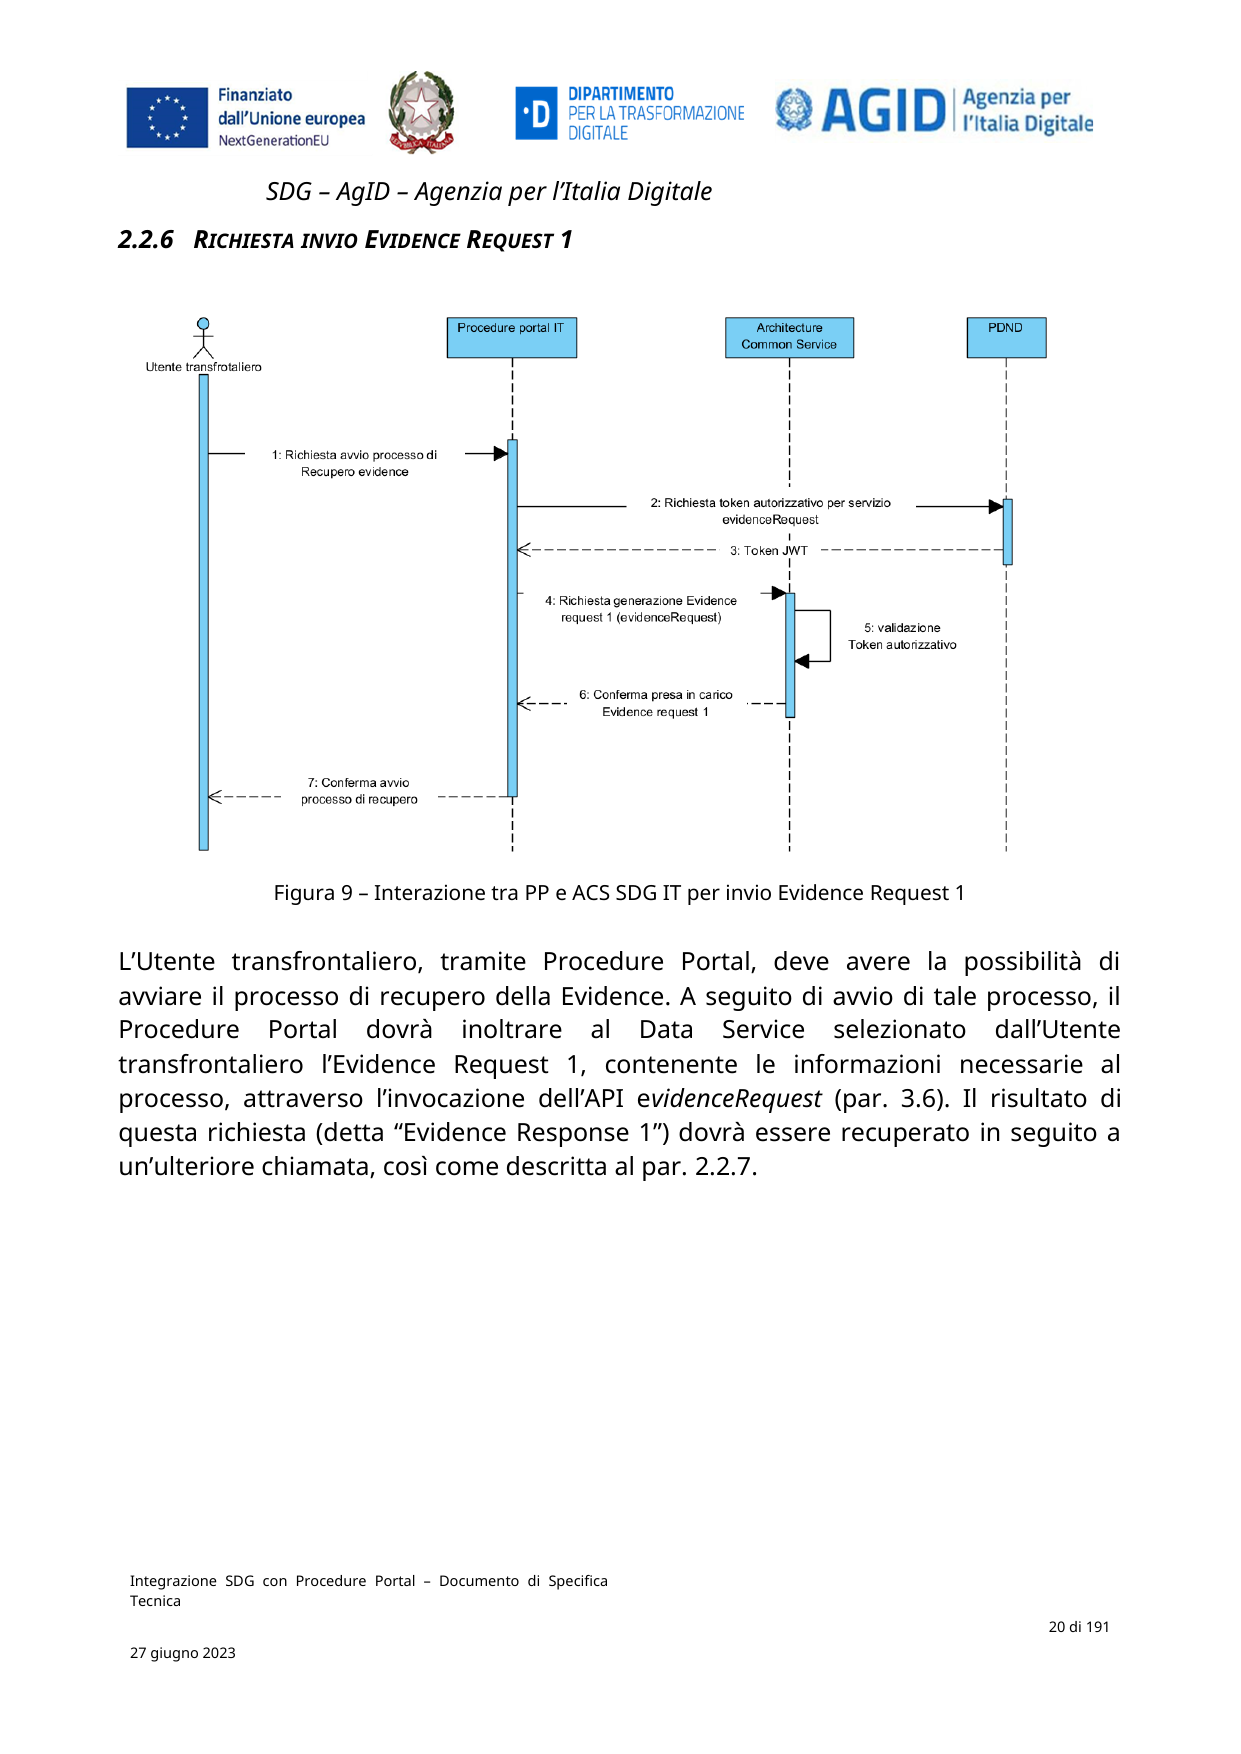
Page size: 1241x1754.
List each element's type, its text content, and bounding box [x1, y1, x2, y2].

subtitle Richiesta invio Evidence Request 1 [118, 222, 1122, 256]
picture [134, 293, 1106, 866]
picture [118, 71, 1094, 157]
text L’Utente transfrontaliero, tramite Procedure Portal, deve avere la possibilità di avviare il processo di recupero della Evidence. A seguito di avvio di tale processo, il Procedure Portal dovrà inoltrare al Data Service selezionato dall’Utente transfrontaliero l’Evidence Request 1, contenente le informazioni necessarie al processo, attraverso l’invocazione dell’API evidenceRequest (par. 3.6). Il risultato di questa richiesta (detta “Evidence Response 1”) dovrà essere recuperato in seguito a un’ulteriore chiamata, così come descritta al par. 2.3.7. [118, 944, 1122, 1182]
text Figura 9 – Interazione tra PP e ACS SDG IT per invio Evidence Request 1 [118, 878, 1122, 907]
